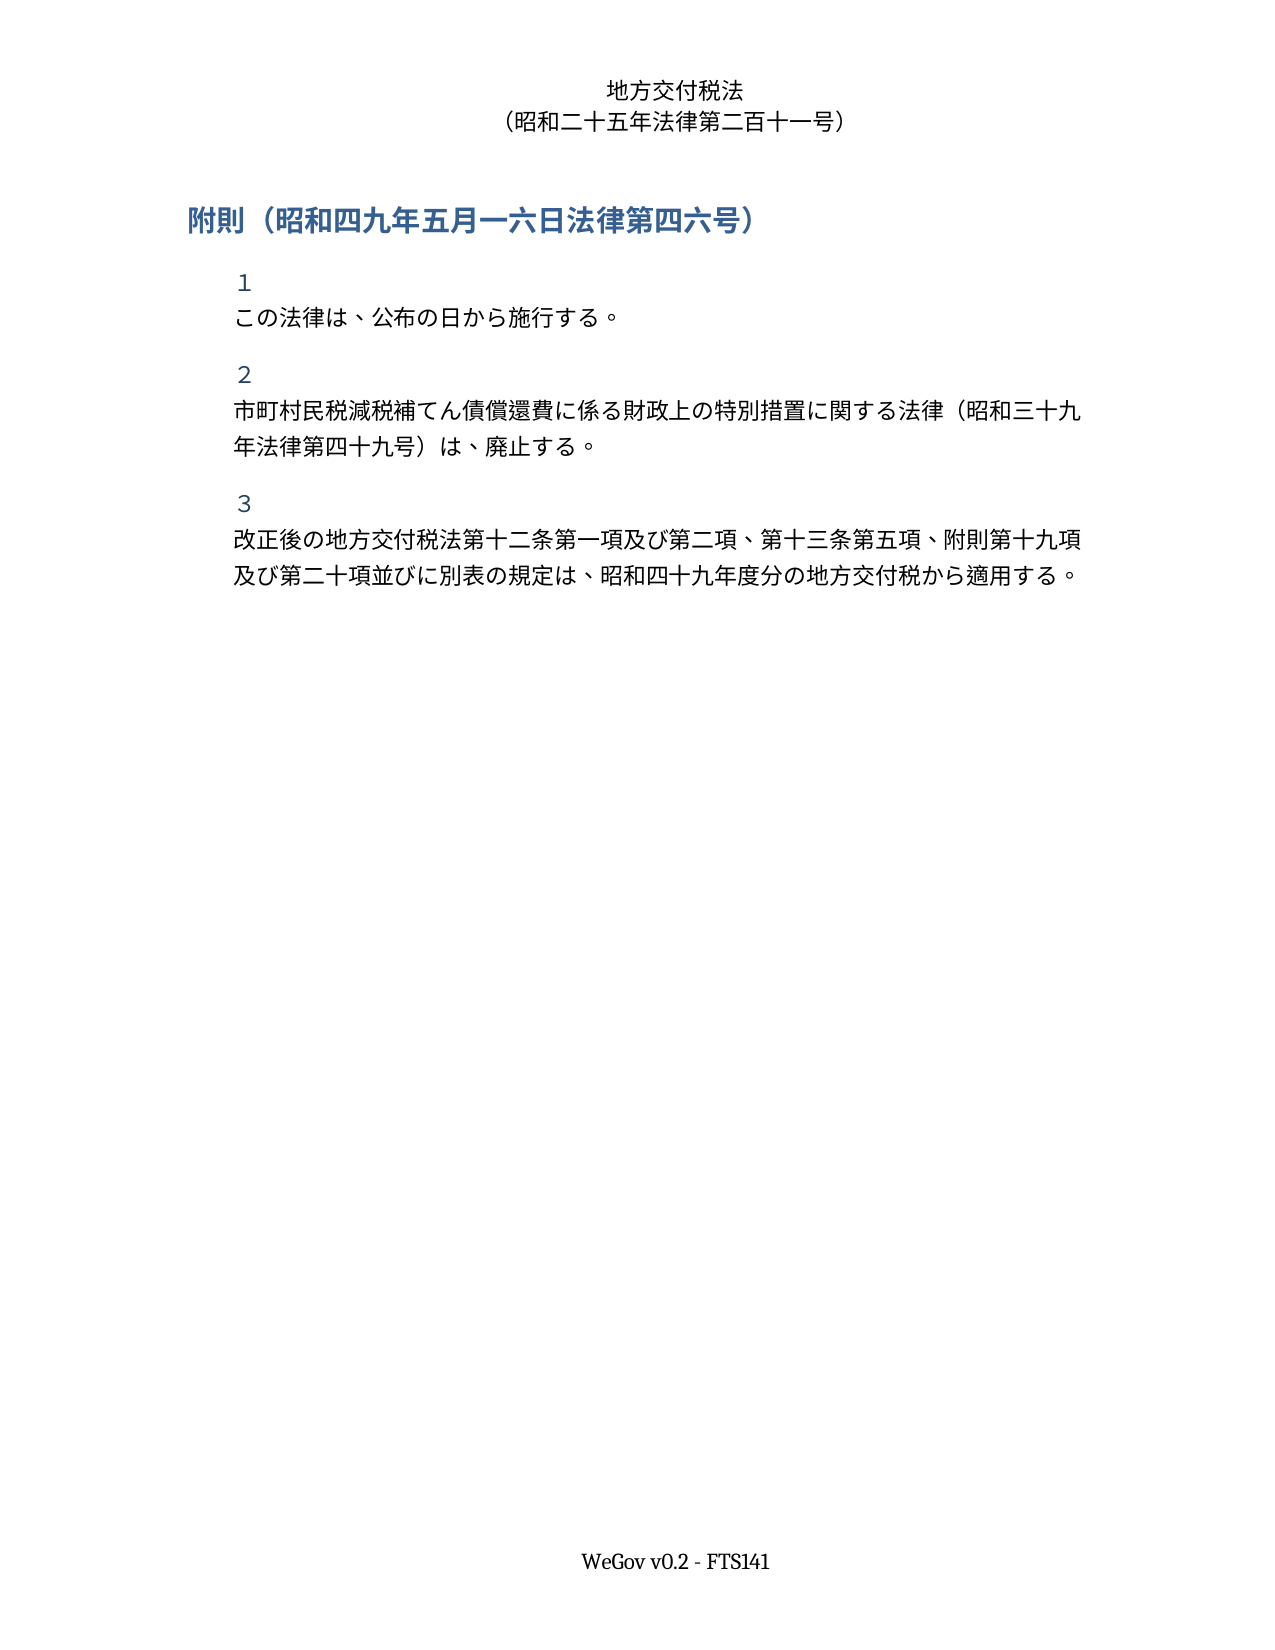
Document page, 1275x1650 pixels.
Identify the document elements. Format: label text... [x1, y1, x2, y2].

text この法律は、公布の日から施行する。 [233, 302, 1087, 334]
subtitle ３ [233, 488, 1087, 519]
subtitle 附則（昭和四九年五月一六日法律第四六号） [187, 200, 1087, 240]
text 市町村民税減税補てん債償還費に係る財政上の特別措置に関する法律（昭和三十九年法律第四十九号）は、廃止する。 [233, 395, 1087, 462]
subtitle ２ [233, 359, 1087, 390]
subtitle １ [233, 266, 1087, 298]
text 改正後の地方交付税法第十二条第一項及び第二項、第十三条第五項、附則第十九項及び第二十項並びに別表の規定は、昭和四十九年度分の地方交付税から適用する。 [233, 524, 1087, 591]
